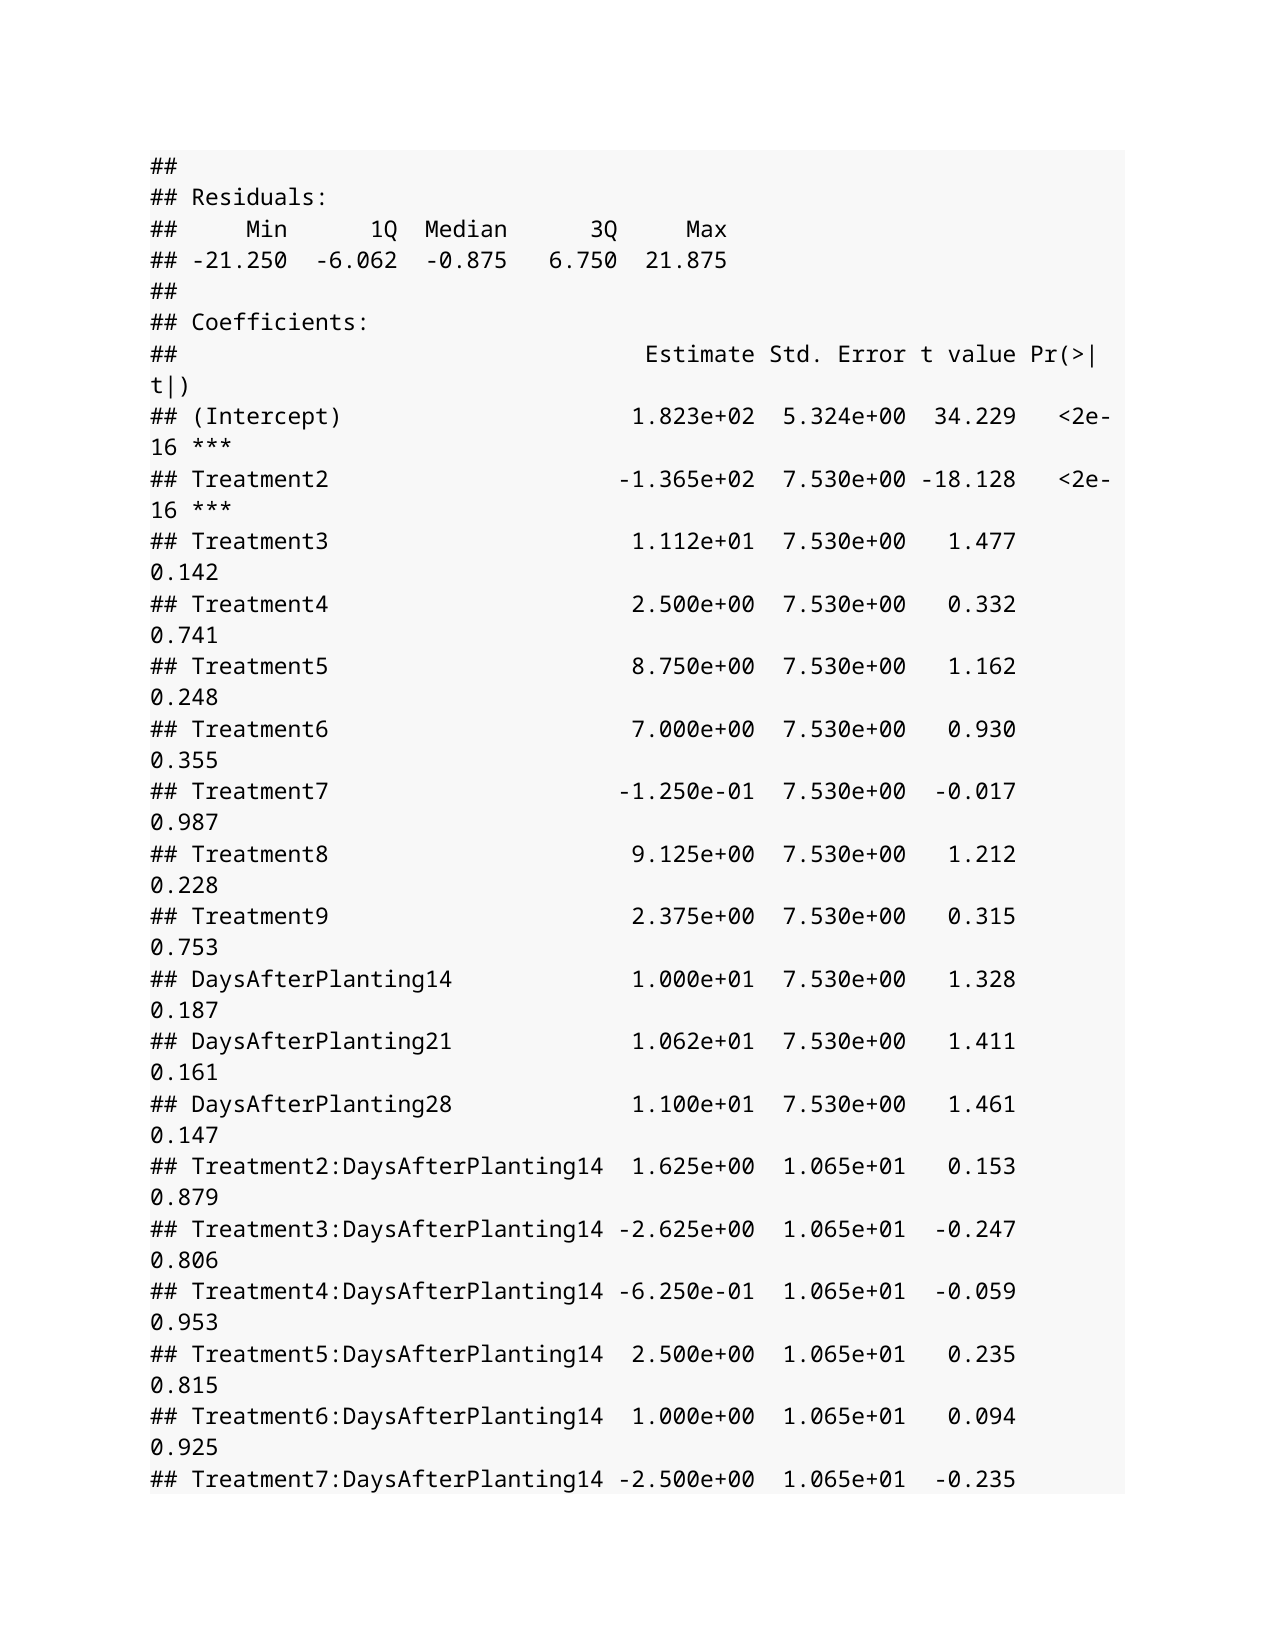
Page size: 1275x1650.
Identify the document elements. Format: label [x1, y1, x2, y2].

text [150, 150, 1125, 1494]
